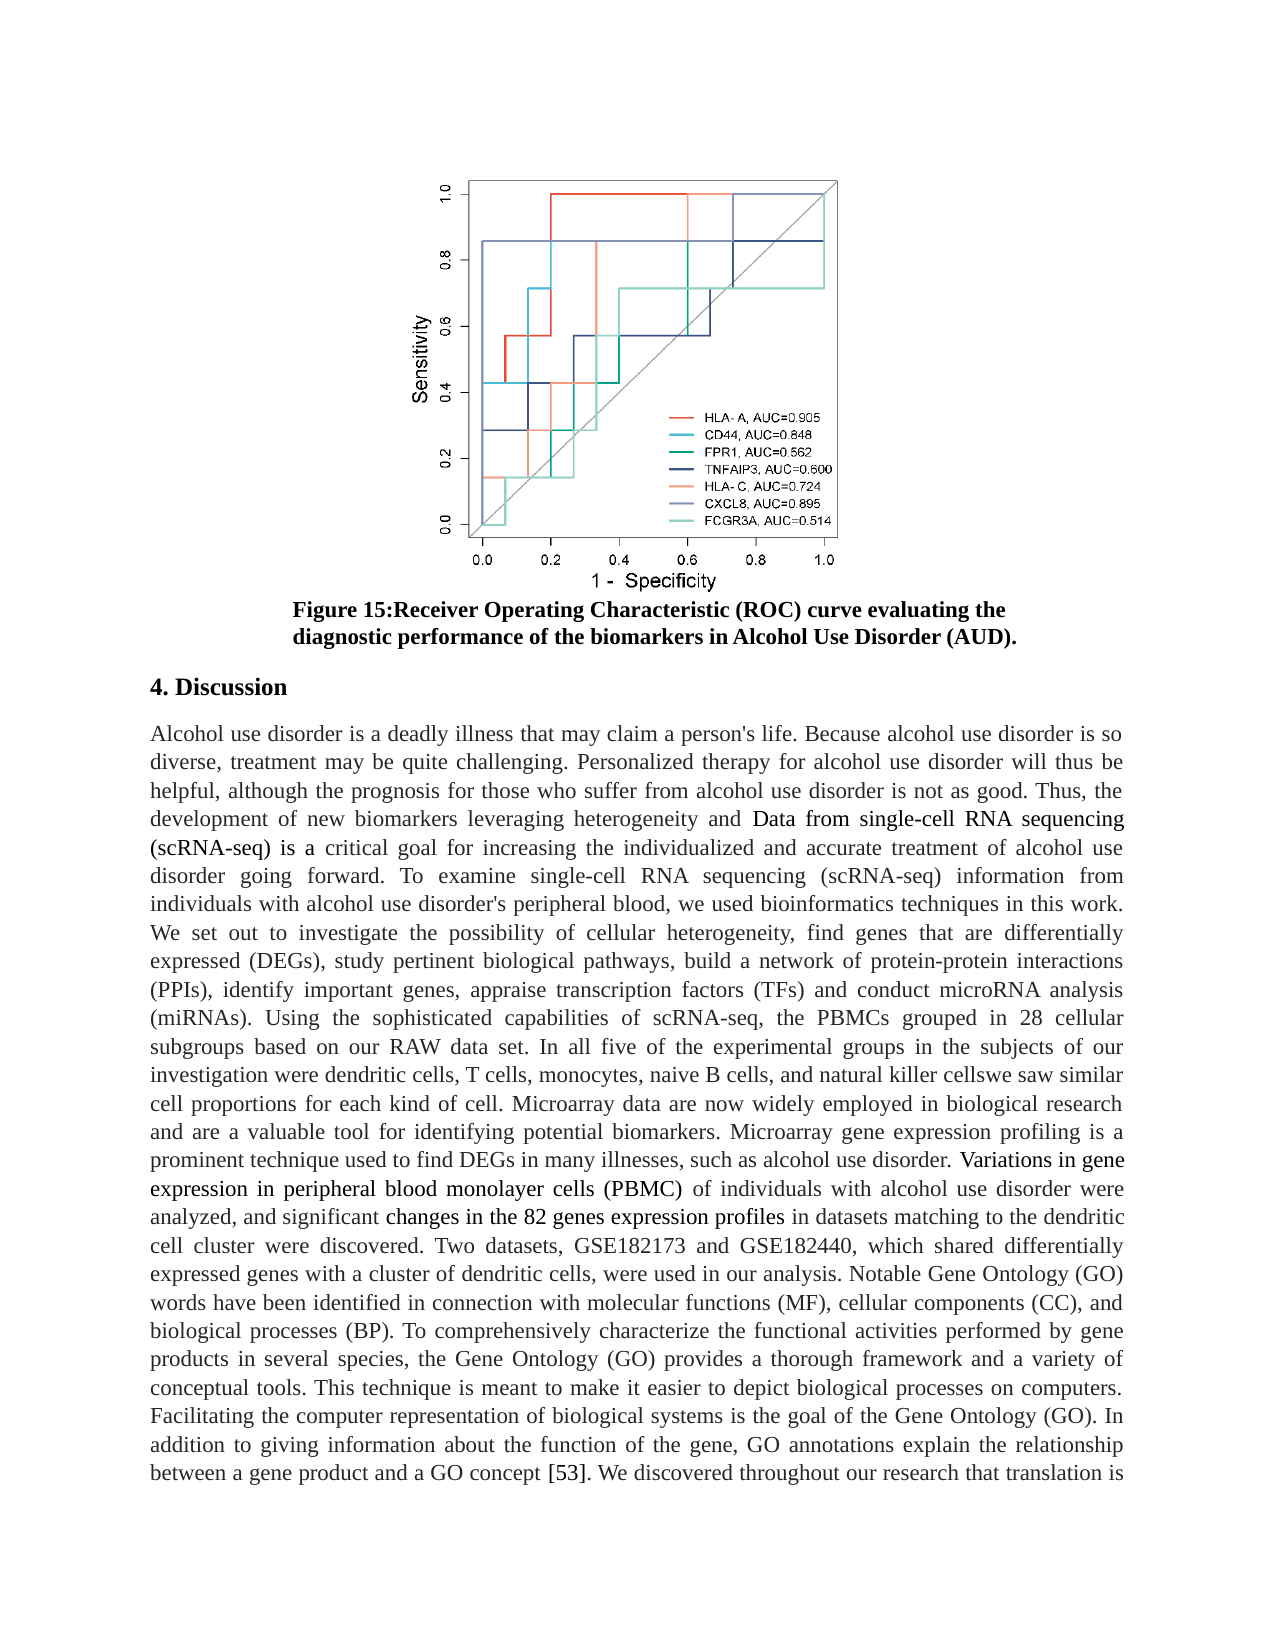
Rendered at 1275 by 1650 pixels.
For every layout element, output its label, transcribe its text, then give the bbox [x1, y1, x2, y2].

picture [405, 150, 870, 596]
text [150, 720, 1125, 1486]
text 4. Discussion [150, 672, 1125, 701]
